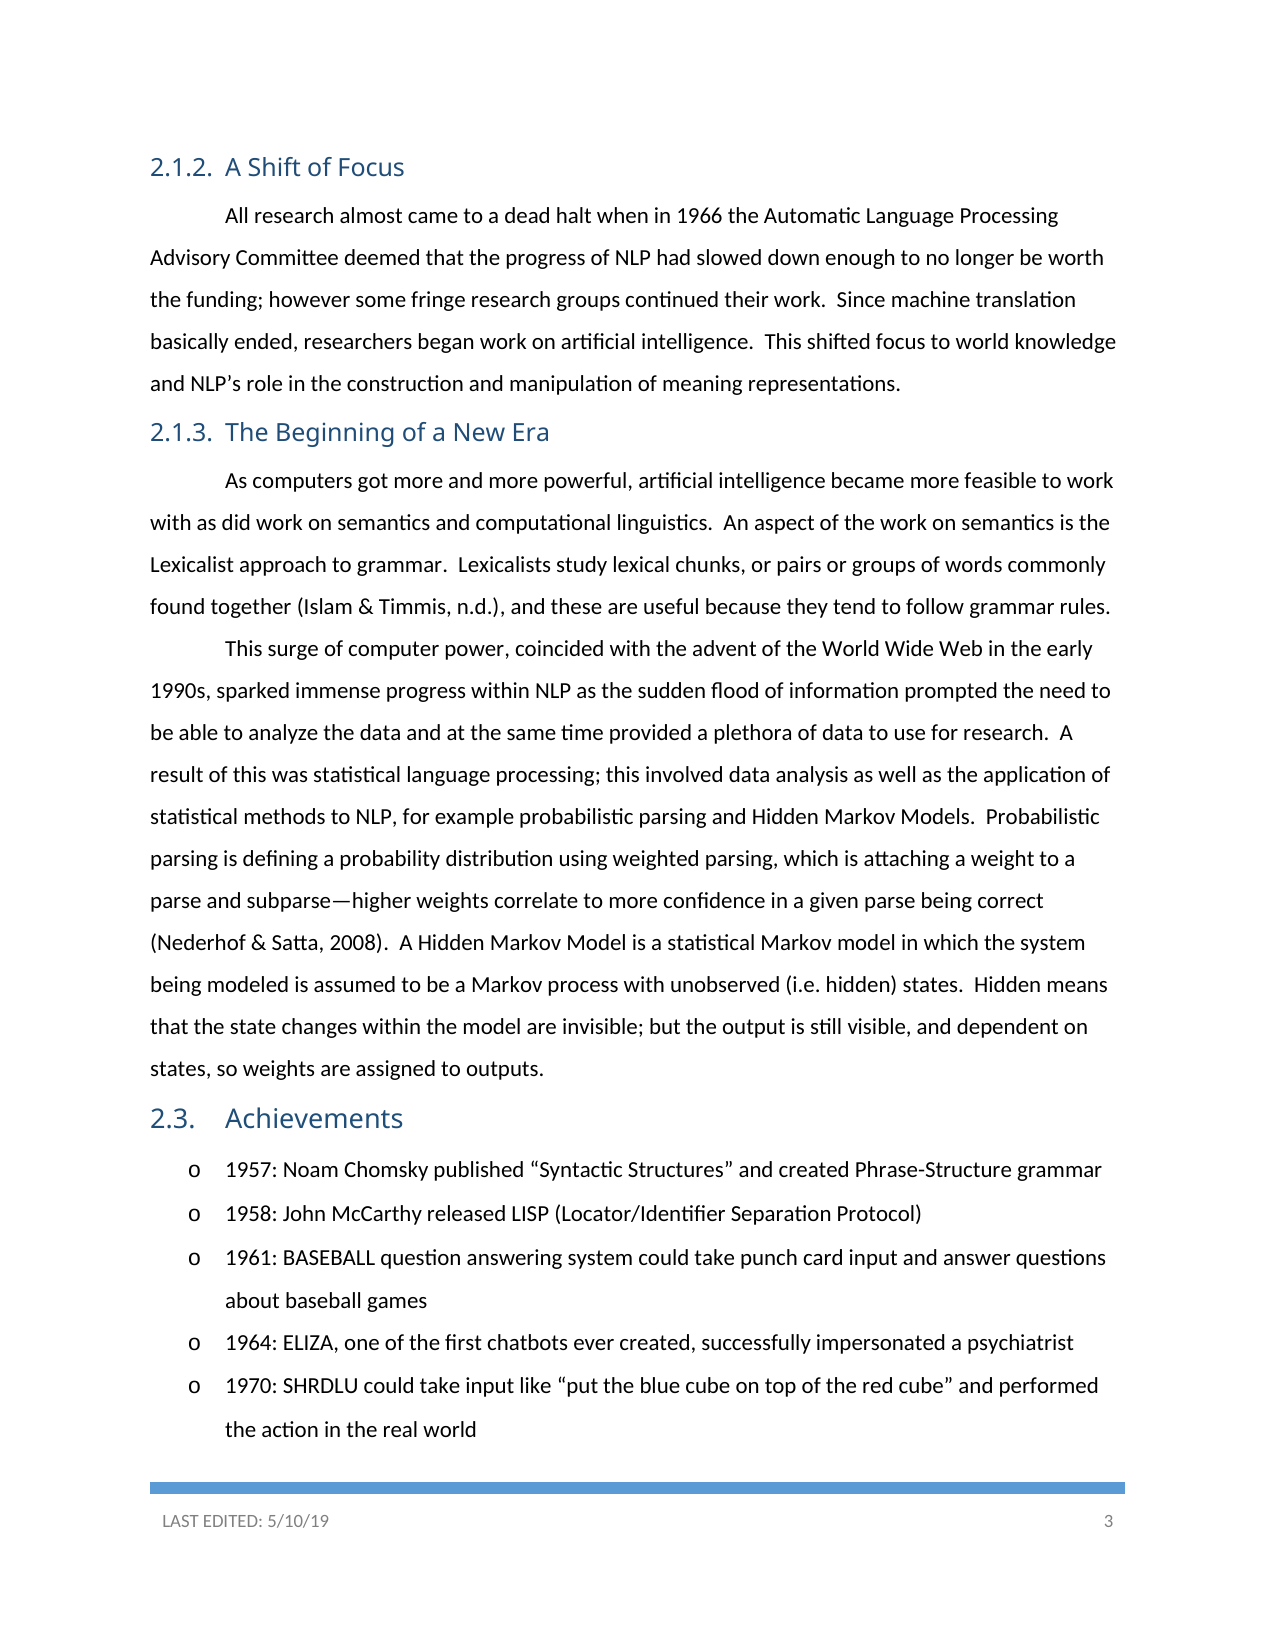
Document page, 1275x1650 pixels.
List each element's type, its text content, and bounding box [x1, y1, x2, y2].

list 1964: ELIZA, one of the first chatbots ever created, successfully impersonated a psychiatrist [187, 1328, 1125, 1357]
list 1957: Noam Chomsky published “Syntactic Structures” and created Phrase-Structure grammar [187, 1155, 1125, 1184]
subtitle 2.3. Achievements [150, 1100, 1125, 1137]
list 1970: SHRDLU could take input like “put the blue cube on top of the red cube” and performed the action in the real world [187, 1372, 1125, 1443]
subtitle 2.1.2. A Shift of Focus [150, 150, 1125, 184]
list 1961: BASEBALL question answering system could take punch card input and answer questions about baseball games [187, 1243, 1125, 1314]
text This surge of computer power, coincided with the advent of the World Wide Web in the early 1990s, sparked immense progress within NLP as the sudden flood of information prompted the need to be able to analyze the data and at the same time provided a plethora of data to use for research. A result of this was statistical language processing; this involved data analysis as well as the application of statistical methods to NLP, for example probabilistic parsing and Hidden Markov Models. Probabilistic parsing is defining a probability distribution using weighted parsing, which is attaching a weight to a parse and subparse—higher weights correlate to more confidence in a given parse being correct. A Hidden Markov Model is a statistical Markov model in which the system being modeled is assumed to be a Markov process with unobserved (i.e. hidden) states. Hidden means that the state changes within the model are invisible; but the output is still visible, and dependent on states, so weights are assigned to outputs. [150, 634, 1125, 1082]
list 1958: John McCarthy released LISP (Locator/Identifier Separation Protocol) [187, 1199, 1125, 1228]
text All research almost came to a dead halt when in 1966 the Automatic Language Processing Advisory Committee deemed that the progress of NLP had slowed down enough to no longer be worth the funding; however some fringe research groups continued their work. Since machine translation basically ended, researchers began work on artificial intelligence. This shifted focus to world knowledge and NLP’s role in the construction and manipulation of meaning representations. [150, 201, 1125, 397]
subtitle 2.1.3. The Beginning of a New Era [150, 415, 1125, 449]
text As computers got more and more powerful, artificial intelligence became more feasible to work with as did work on semantics and computational linguistics. An aspect of the work on semantics is the Lexicalist approach to grammar. Lexicalists study lexical chunks, or pairs or groups of words commonly found together, and these are useful because they tend to follow grammar rules. [150, 466, 1125, 620]
